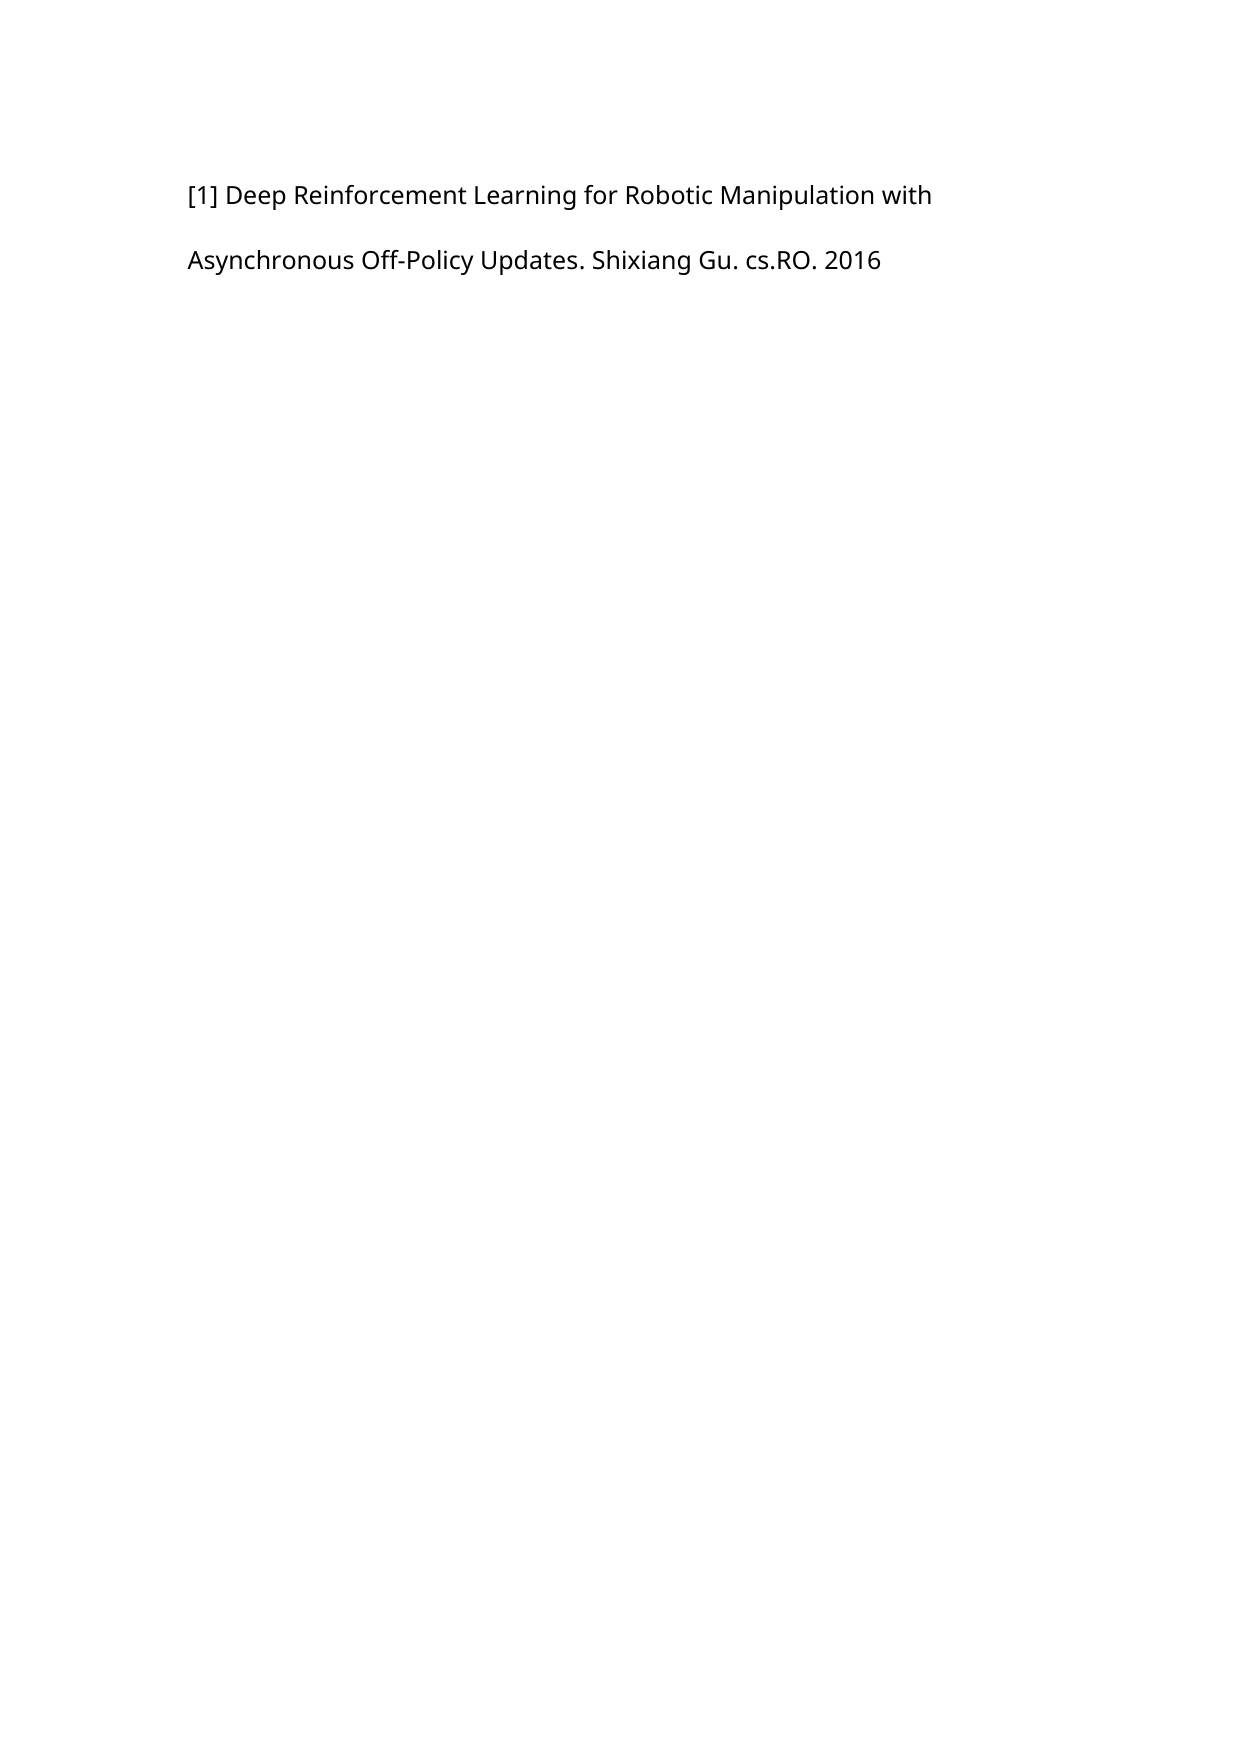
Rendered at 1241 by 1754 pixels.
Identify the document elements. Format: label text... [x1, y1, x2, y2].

text [1] Deep Reinforcement Learning for Robotic Manipulation with Asynchronous Off-Policy Updates. Shixiang Gu. cs.RO. 2016 [187, 162, 1053, 292]
